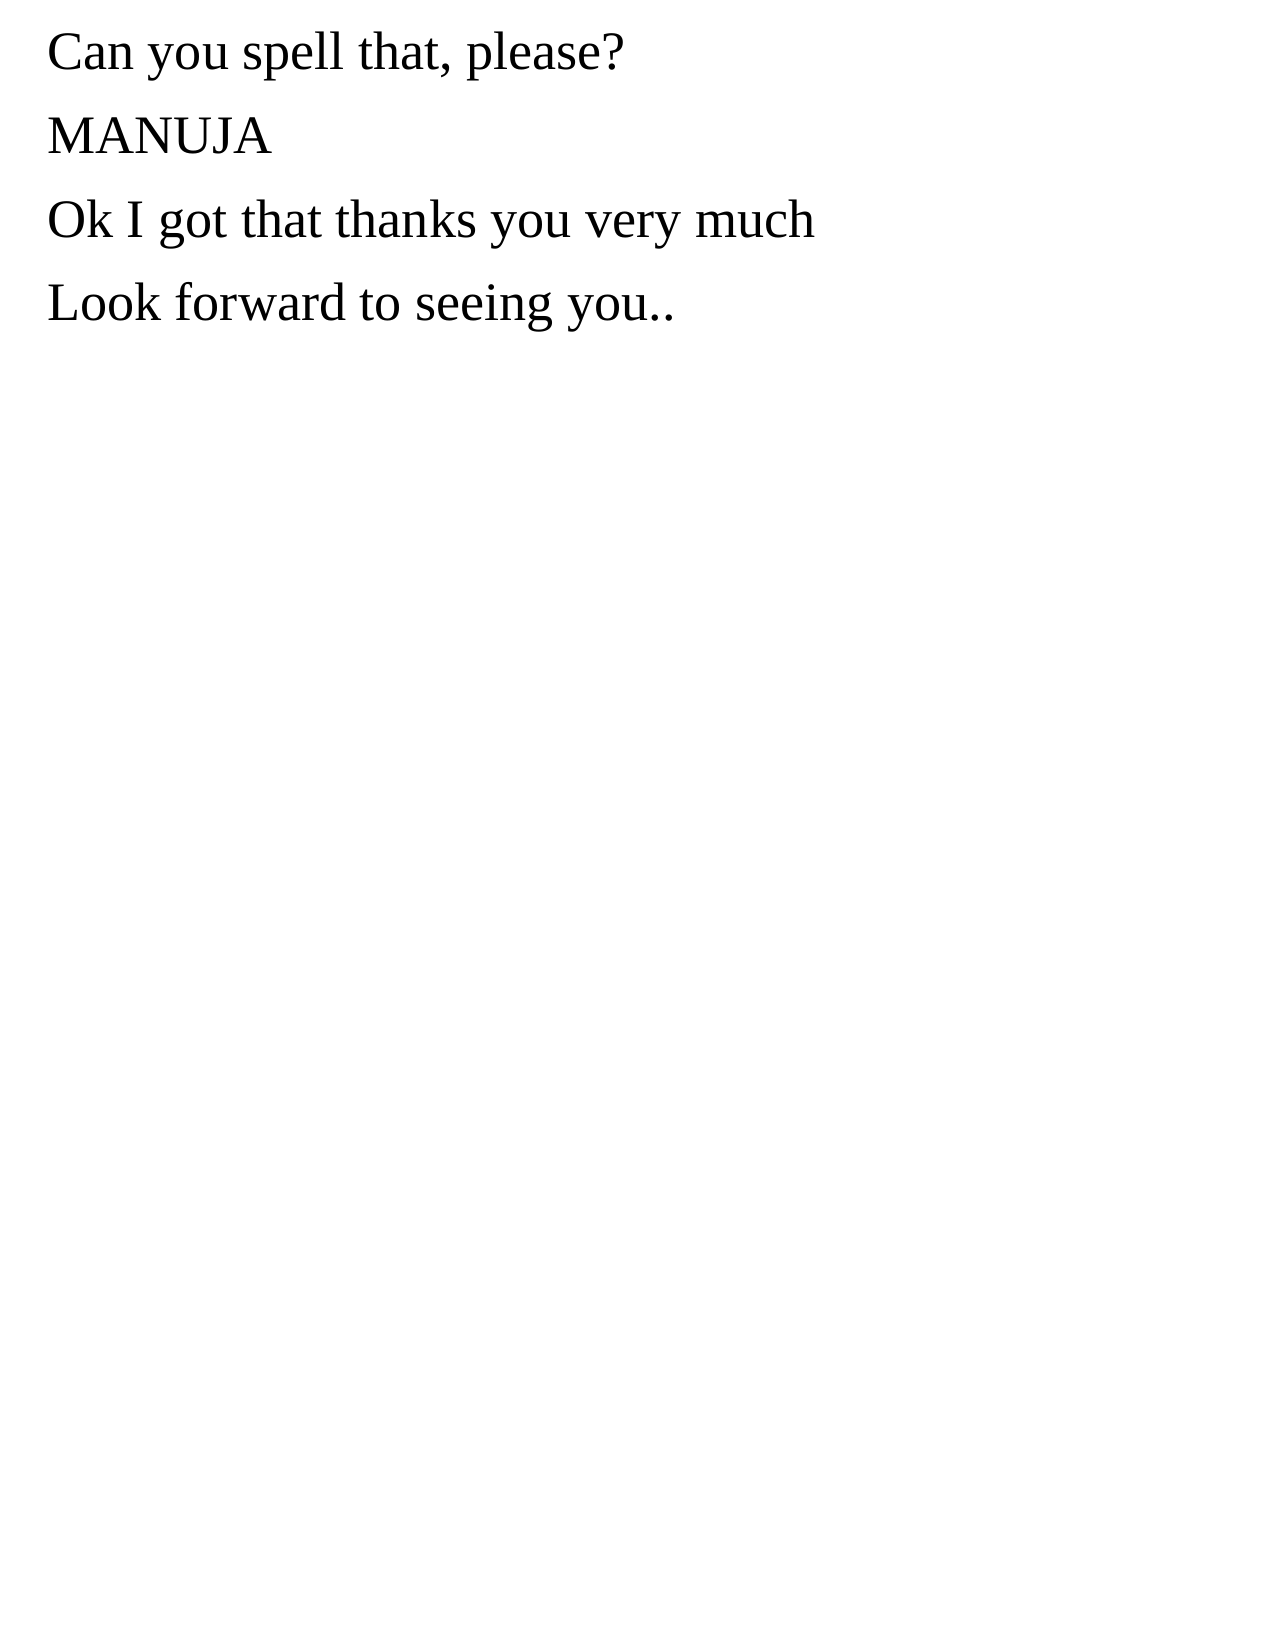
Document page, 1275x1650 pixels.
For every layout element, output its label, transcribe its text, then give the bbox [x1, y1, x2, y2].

text MANUJA [47, 103, 1228, 165]
text Ok I got that thanks you very much [47, 186, 1228, 249]
text Can you spell that, please? [47, 19, 1228, 81]
text Look forward to seeing you.. [47, 270, 1228, 333]
